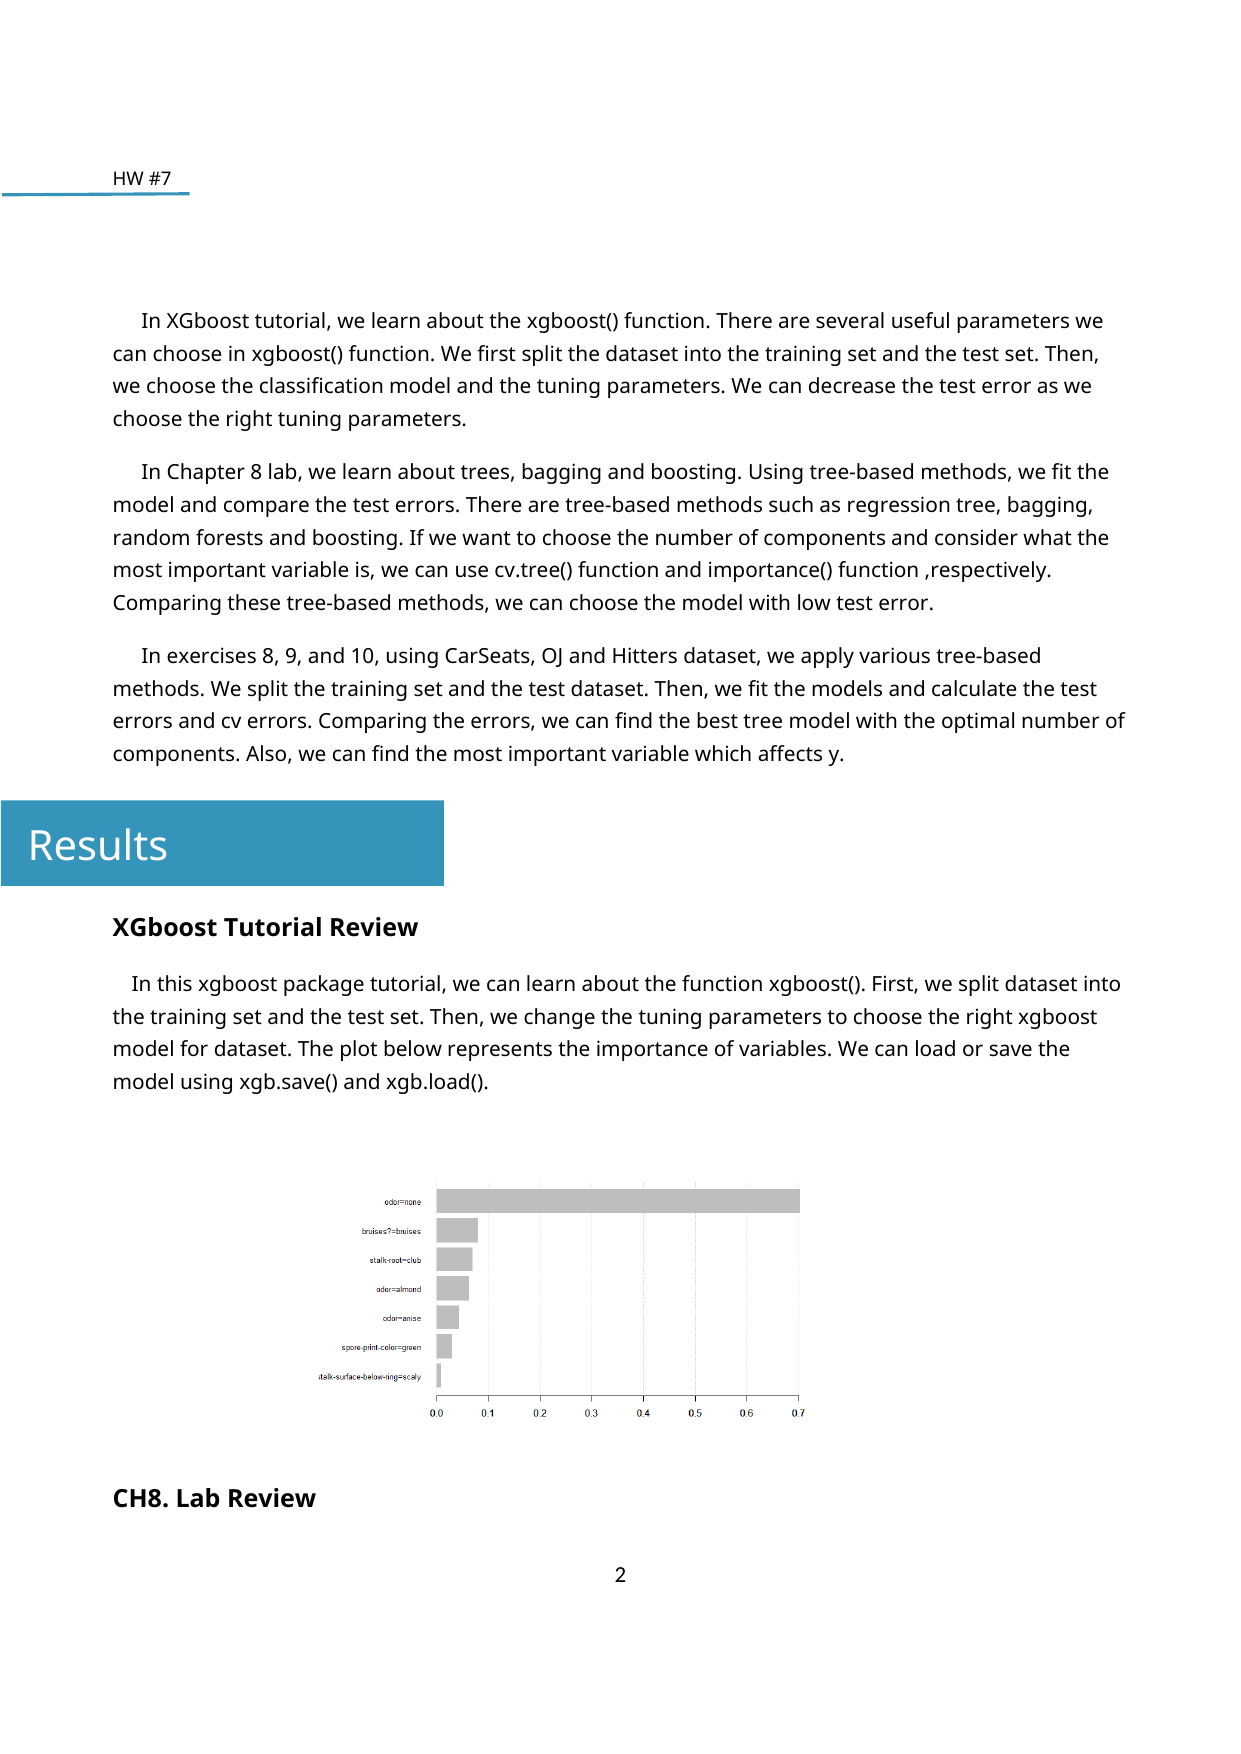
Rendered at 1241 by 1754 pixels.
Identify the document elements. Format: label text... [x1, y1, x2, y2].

text In XGboost tutorial, we learn about the xgboost() function. There are several useful parameters we can choose in xgboost() function. We first split the dataset into the training set and the test set. Then, we choose the classification model and the tuning parameters. We can decrease the test error as we choose the right tuning parameters. [112, 306, 1128, 432]
text CH8. Lab Review [112, 1481, 1128, 1514]
text In exercises 8, 9, and 10, using CarSeats, OJ and Hitters dataset, we apply various tree-based methods. We split the training set and the test dataset. Then, we fit the models and calculate the test errors and cv errors. Comparing the errors, we can find the best tree model with the optimal number of components. Also, we can find the most important variable which affects y. [112, 641, 1128, 767]
picture [318, 1134, 824, 1454]
text In this xgboost package tutorial, we can learn about the function xgboost(). First, we split dataset into the training set and the test set. Then, we change the tuning parameters to choose the right xgboost model for dataset. The plot below represents the importance of variables. We can load or save the model using xgb.save() and xgb.load(). [112, 969, 1128, 1096]
text In Chapter 8 lab, we learn about trees, bagging and boosting. Using tree-based methods, we fit the model and compare the test errors. There are tree-based methods such as regression tree, bagging, random forests and boosting. If we want to choose the number of components and consider what the most important variable is, we can use cv.tree() function and importance() function ,respectively. Comparing these tree-based methods, we can choose the model with low test error. [112, 457, 1128, 616]
text XGboost Tutorial Review [112, 909, 1128, 943]
